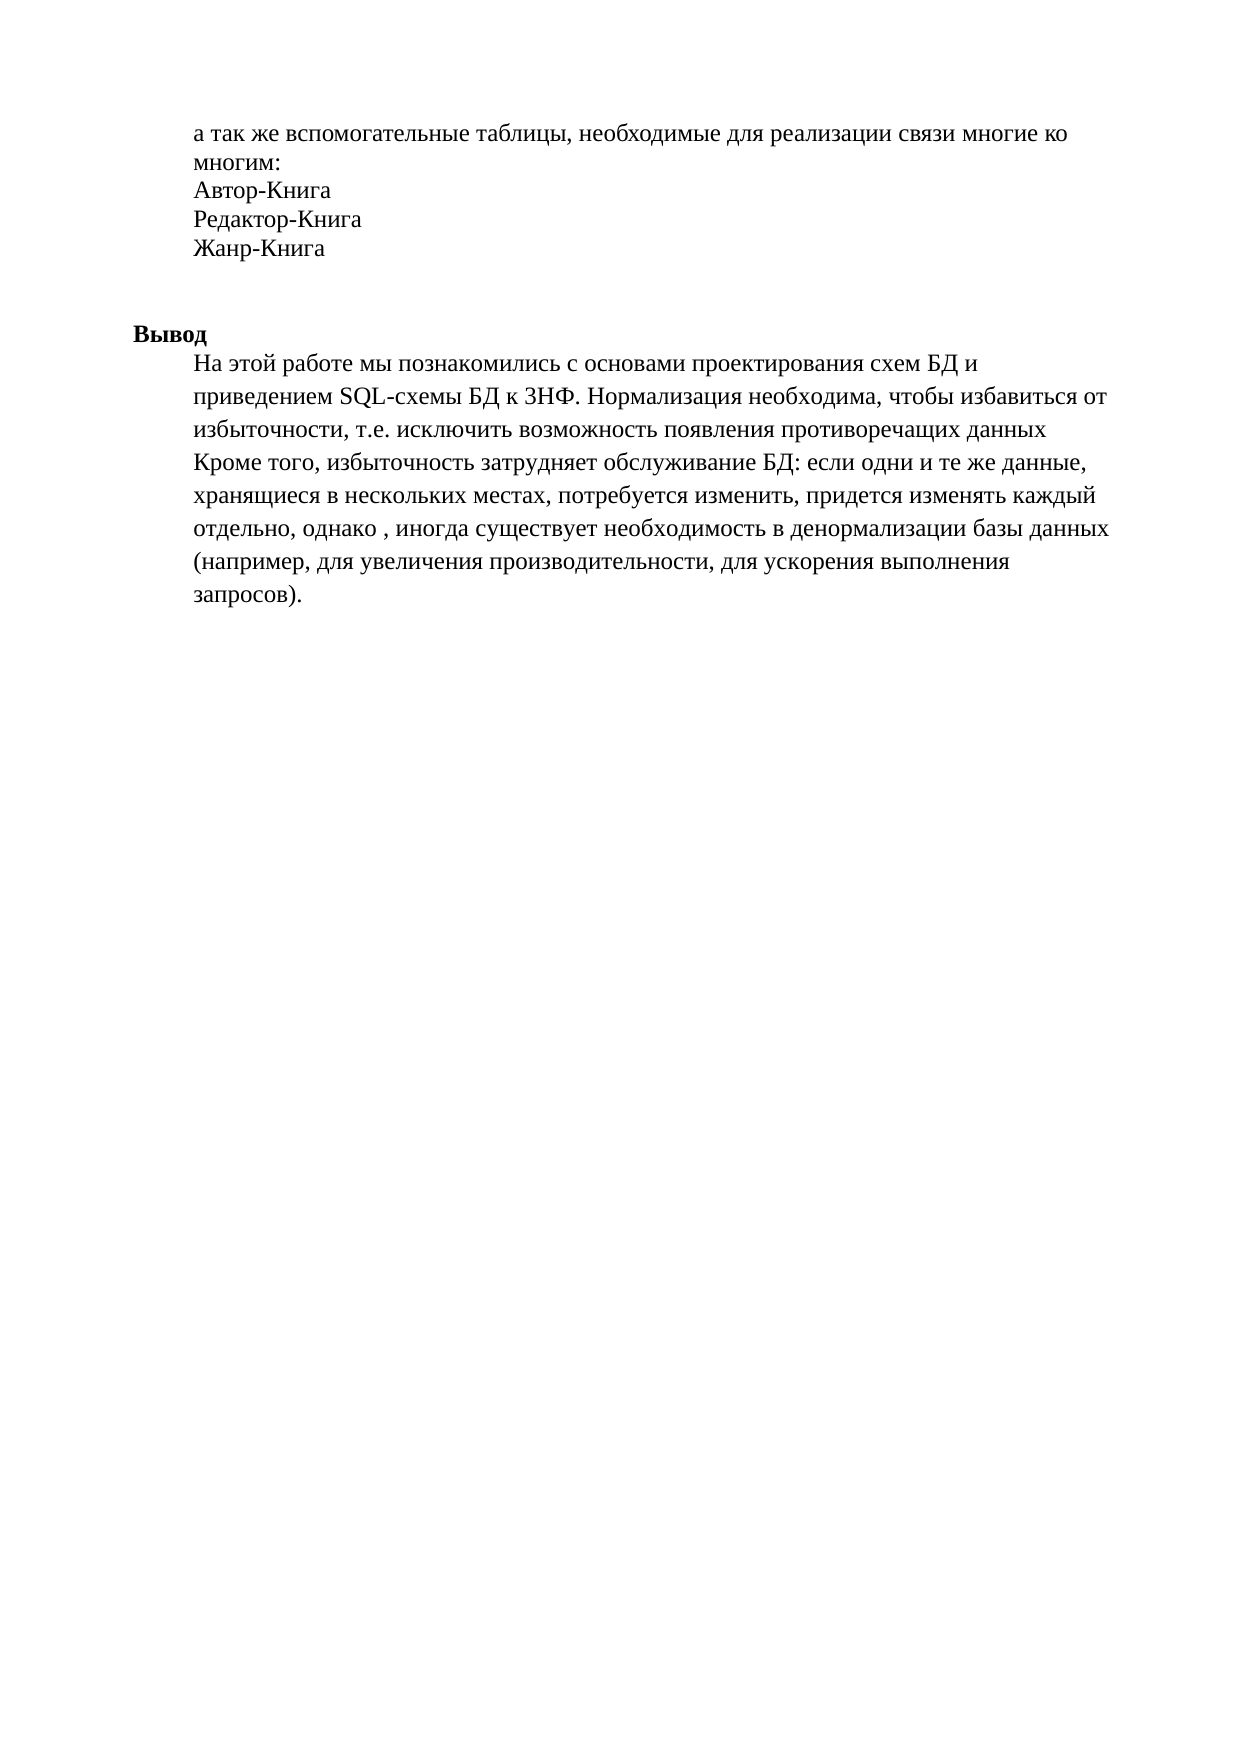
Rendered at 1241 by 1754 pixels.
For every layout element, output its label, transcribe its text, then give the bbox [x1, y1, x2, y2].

text Вывод [133, 319, 1122, 348]
list На этой работе мы познакомились с основами проектирования схем БД и приведением SQL-схемы БД к 3НФ. Нормализация необходима, чтобы избавиться от избыточности, т.е. исключить возможность появления противоречащих данных Кроме того, избыточность затрудняет обслуживание БД: если одни и те же данные, хранящиеся в нескольких местах, потребуется изменить, придется изменять каждый отдельно, однако , иногда существует необходимость в денормализации базы данных (например, для увеличения производительности, для ускорения выполнения запросов). [193, 348, 1122, 608]
text Жанр-Книга [193, 233, 1122, 262]
text а так же вспомогательные таблицы, необходимые для реализации связи многие ко многим: [193, 118, 1122, 176]
text Редактор-Книга [193, 204, 1122, 233]
text Автор-Книга [193, 176, 1122, 204]
